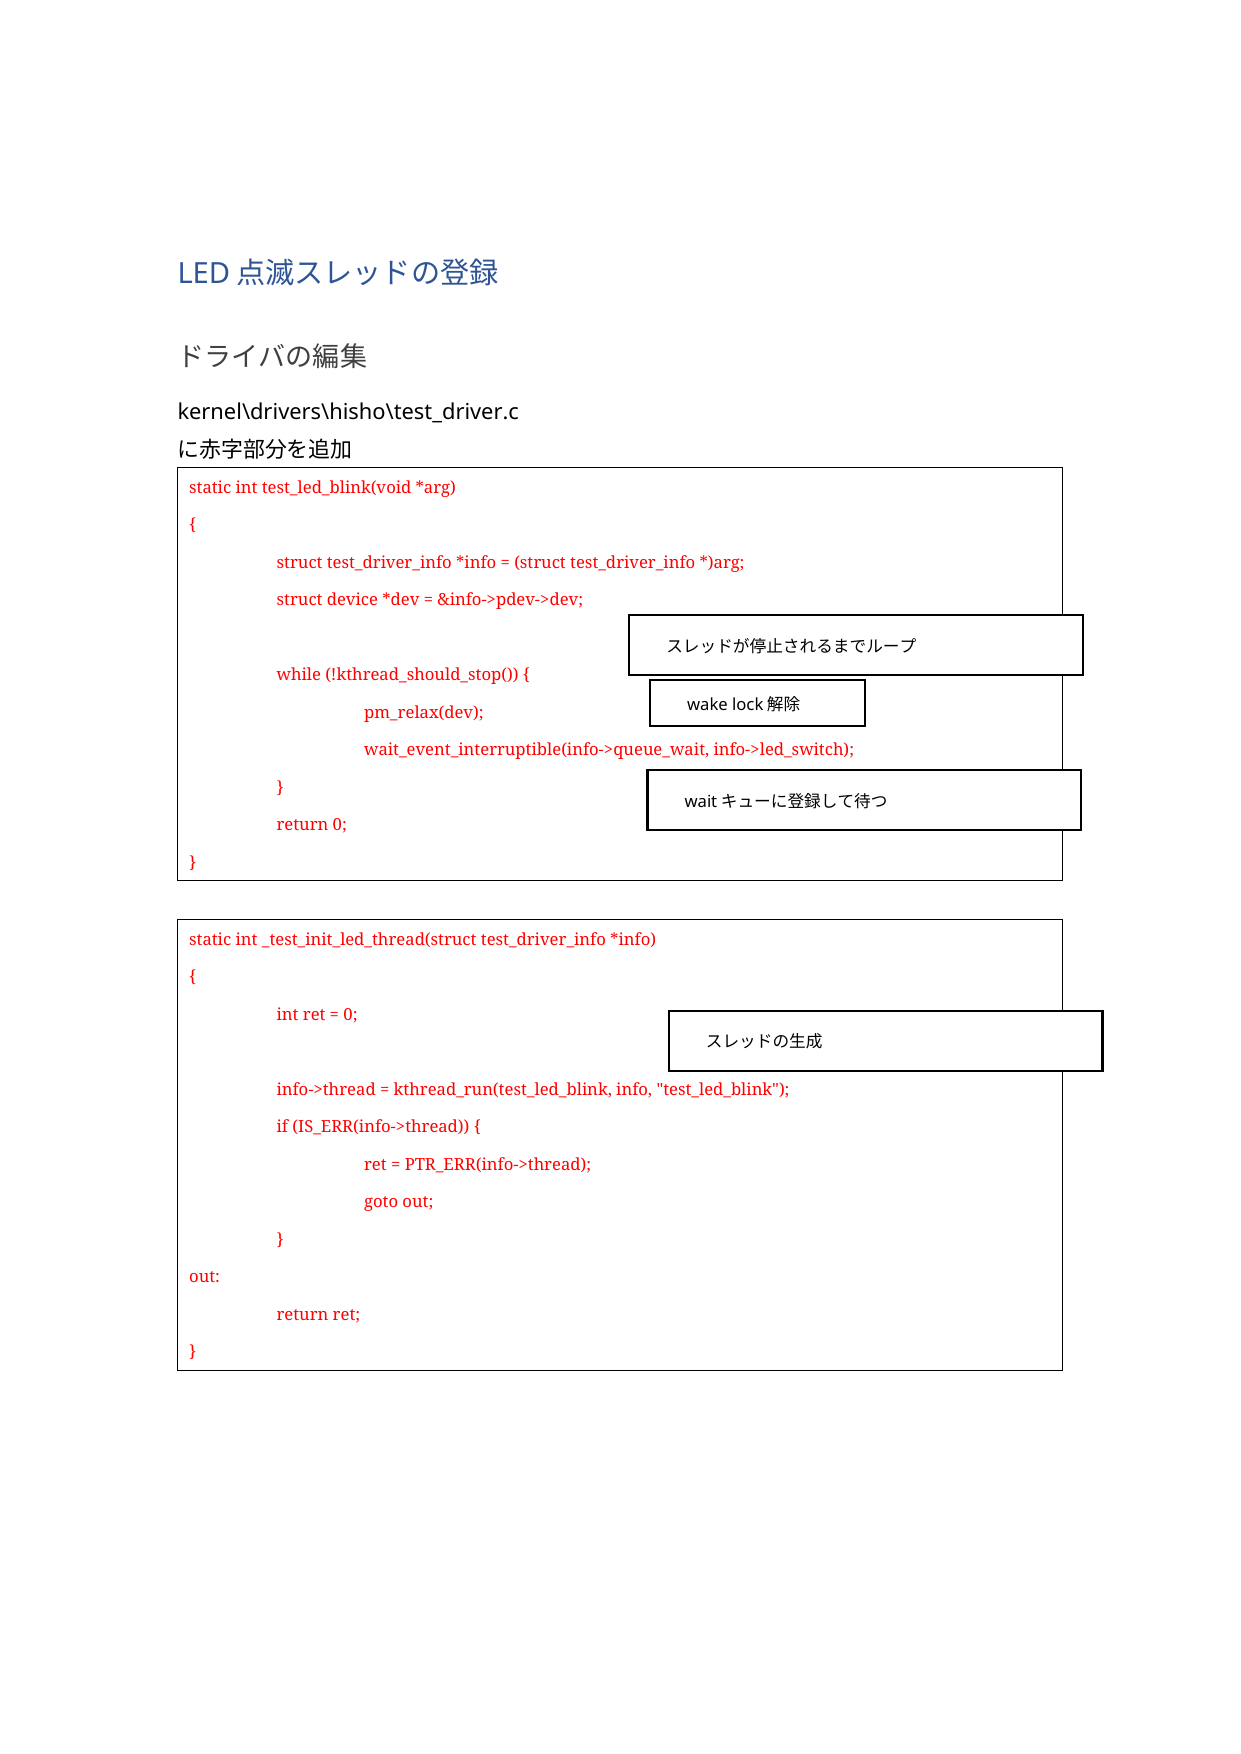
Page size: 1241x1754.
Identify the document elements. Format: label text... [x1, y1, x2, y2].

subtitle LED点滅スレッドの登録 [177, 233, 1063, 308]
table_header static int _test_init_led_thread(struct test_driver_info *info) { int ret = 0; info->thread = kthread_run(test_led_blink, info, "test_led_blink"); if (IS_ERR(info->thread)) { ret = PTR_ERR(info->thread); goto out; } out: return ret; } [178, 920, 1062, 1370]
subtitle ドライバの編集 [177, 317, 1063, 392]
text に赤字部分を追加 [177, 429, 1063, 467]
table_header static int test_led_blink(void *arg) { struct test_driver_info *info = (struct test_driver_info *)arg; struct device *dev = &info->pdev->dev; while (!kthread_should_stop()) { pm_relax(dev); wait_event_interruptible(info->queue_wait, info->led_switch); } return 0; } [178, 468, 1062, 880]
text kernel\drivers\hisho\test_driver.c [177, 392, 1063, 429]
